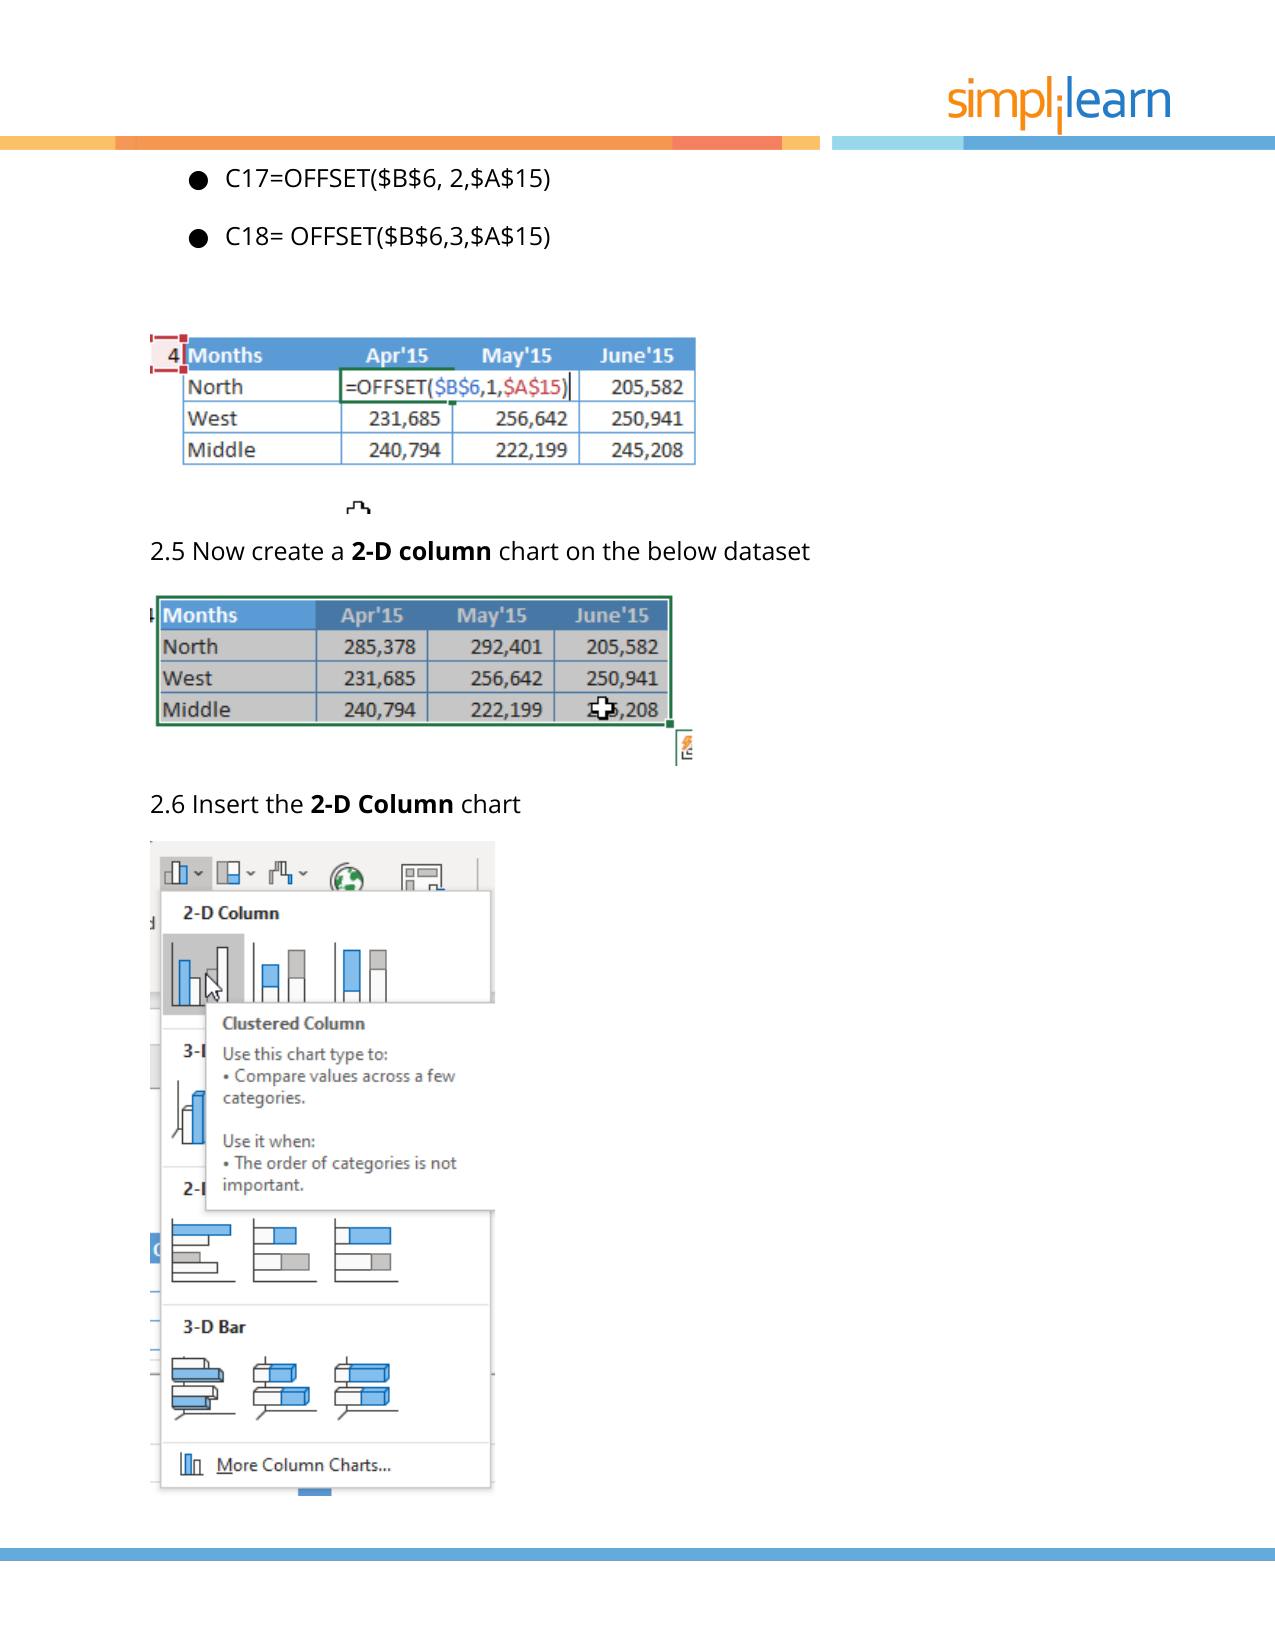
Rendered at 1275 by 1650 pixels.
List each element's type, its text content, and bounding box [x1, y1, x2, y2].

picture [0, 1548, 1275, 1562]
picture [150, 588, 693, 766]
list C17=OFFSET($B$6, 2,$A$15) [187, 150, 1125, 201]
picture [0, 76, 1275, 150]
list C18= OFFSET($B$6,3,$A$15) [187, 209, 1125, 260]
text 2.5 Now create a 2-D column chart on the below dataset [150, 534, 1125, 568]
text 2.6 Insert the 2-D Column chart [150, 786, 1125, 820]
picture [150, 841, 496, 1496]
picture [150, 322, 768, 514]
